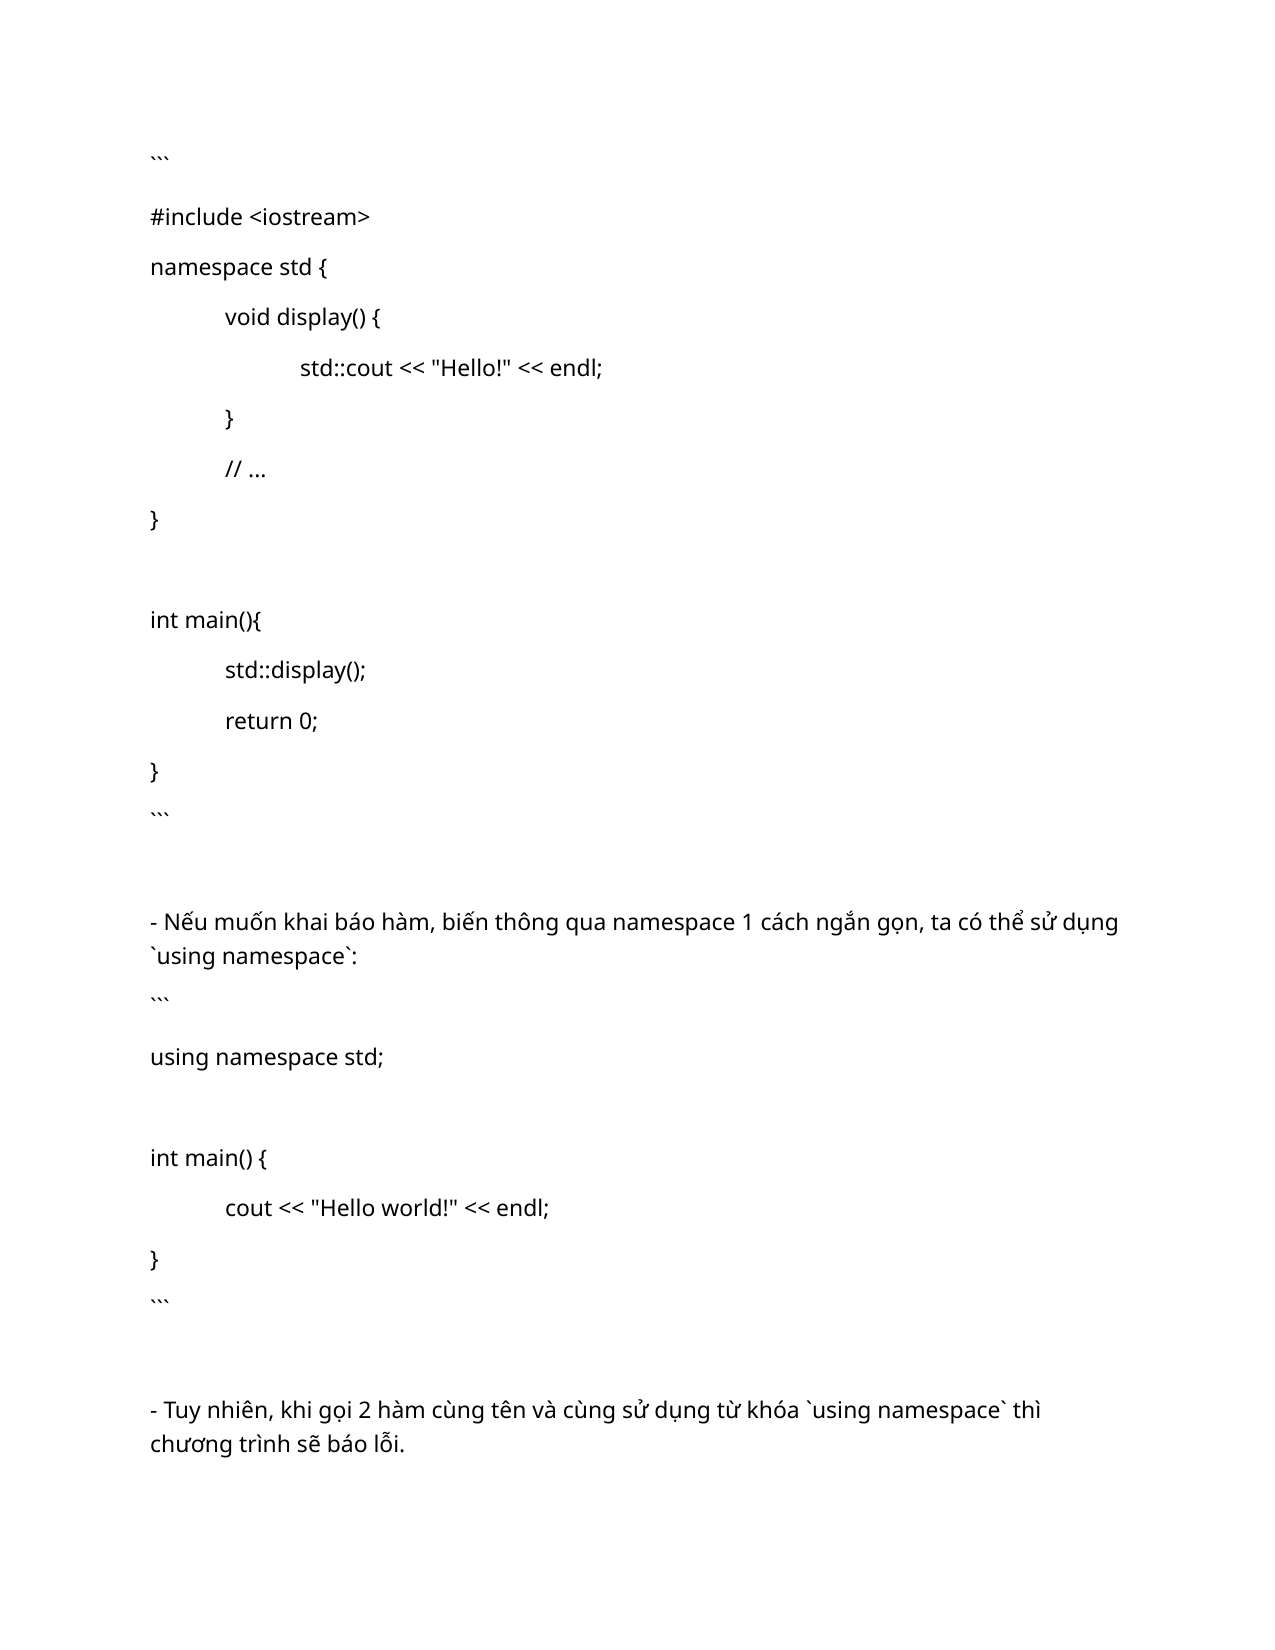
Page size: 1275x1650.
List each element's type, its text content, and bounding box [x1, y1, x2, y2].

text void display() { [150, 301, 1125, 332]
text int main(){ [150, 604, 1125, 635]
text ``` [150, 990, 1125, 1022]
text - Nếu muốn khai báo hàm, biến thông qua namespace 1 cách ngắn gọn, ta có thể sử dụng `using namespace`: [150, 906, 1125, 971]
text using namespace std; [150, 1041, 1125, 1072]
text std::cout << "Hello!" << endl; [150, 352, 1125, 383]
text std::display(); [150, 654, 1125, 685]
text - Tuy nhiên, khi gọi 2 hàm cùng tên và cùng sử dụng từ khóa `using namespace` thì chương trình sẽ báo lỗi. [150, 1394, 1125, 1459]
text // ... [150, 452, 1125, 484]
text } [150, 755, 1125, 786]
text } [150, 402, 1125, 433]
text return 0; [150, 704, 1125, 736]
text namespace std { [150, 251, 1125, 282]
text } [150, 1242, 1125, 1274]
text } [150, 503, 1125, 534]
text int main() { [150, 1142, 1125, 1173]
text ``` [150, 1293, 1125, 1324]
text ``` [150, 805, 1125, 837]
text cout << "Hello world!" << endl; [150, 1192, 1125, 1223]
text ``` [150, 150, 1125, 181]
text #include <iostream> [150, 200, 1125, 232]
